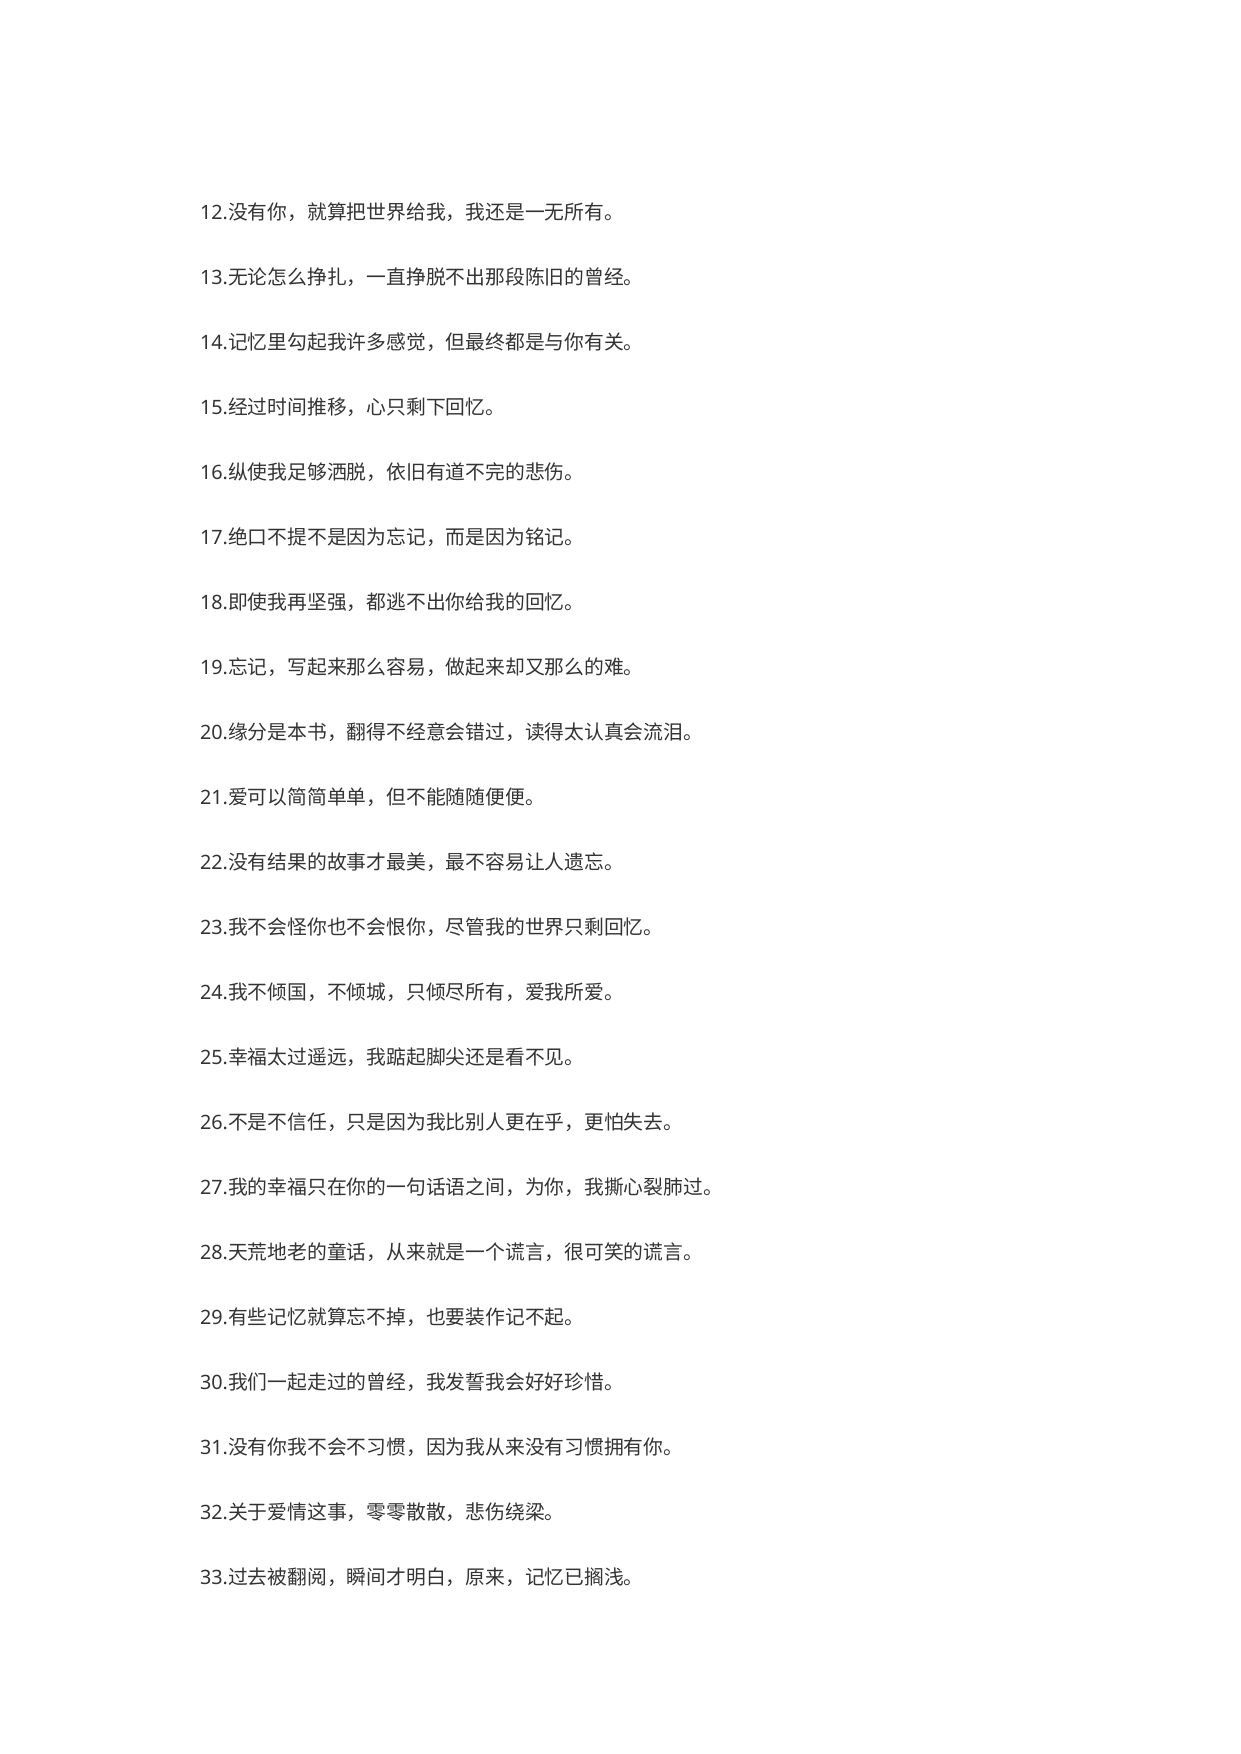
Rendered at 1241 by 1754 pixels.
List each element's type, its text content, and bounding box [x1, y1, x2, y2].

text 16.纵使我足够洒脱，依旧有道不完的悲伤。 [200, 454, 1040, 487]
text 29.有些记忆就算忘不掉，也要装作记不起。 [200, 1299, 1040, 1332]
text 31.没有你我不会不习惯，因为我从来没有习惯拥有你。 [200, 1429, 1040, 1462]
text 15.经过时间推移，心只剩下回忆。 [200, 389, 1040, 422]
text 32.关于爱情这事，零零散散，悲伤绕梁。 [200, 1494, 1040, 1527]
text 22.没有结果的故事才最美，最不容易让人遗忘。 [200, 844, 1040, 877]
text 27.我的幸福只在你的一句话语之间，为你，我撕心裂肺过。 [200, 1169, 1040, 1202]
text 28.天荒地老的童话，从来就是一个谎言，很可笑的谎言。 [200, 1234, 1040, 1267]
text 13.无论怎么挣扎，一直挣脱不出那段陈旧的曾经。 [200, 259, 1040, 292]
text 33.过去被翻阅，瞬间才明白，原来，记忆已搁浅。 [200, 1559, 1040, 1592]
text 12.没有你，就算把世界给我，我还是一无所有。 [200, 194, 1040, 227]
text 19.忘记，写起来那么容易，做起来却又那么的难。 [200, 649, 1040, 682]
text 25.幸福太过遥远，我踮起脚尖还是看不见。 [200, 1039, 1040, 1072]
text 14.记忆里勾起我许多感觉，但最终都是与你有关。 [200, 324, 1040, 357]
text 21.爱可以简简单单，但不能随随便便。 [200, 779, 1040, 812]
text 30.我们一起走过的曾经，我发誓我会好好珍惜。 [200, 1364, 1040, 1397]
text 18.即使我再坚强，都逃不出你给我的回忆。 [200, 584, 1040, 617]
text 17.绝口不提不是因为忘记，而是因为铭记。 [200, 519, 1040, 552]
text 26.不是不信任，只是因为我比别人更在乎，更怕失去。 [200, 1104, 1040, 1137]
text 20.缘分是本书，翻得不经意会错过，读得太认真会流泪。 [200, 714, 1040, 747]
text 24.我不倾国，不倾城，只倾尽所有，爱我所爱。 [200, 974, 1040, 1007]
text 23.我不会怪你也不会恨你，尽管我的世界只剩回忆。 [200, 909, 1040, 942]
